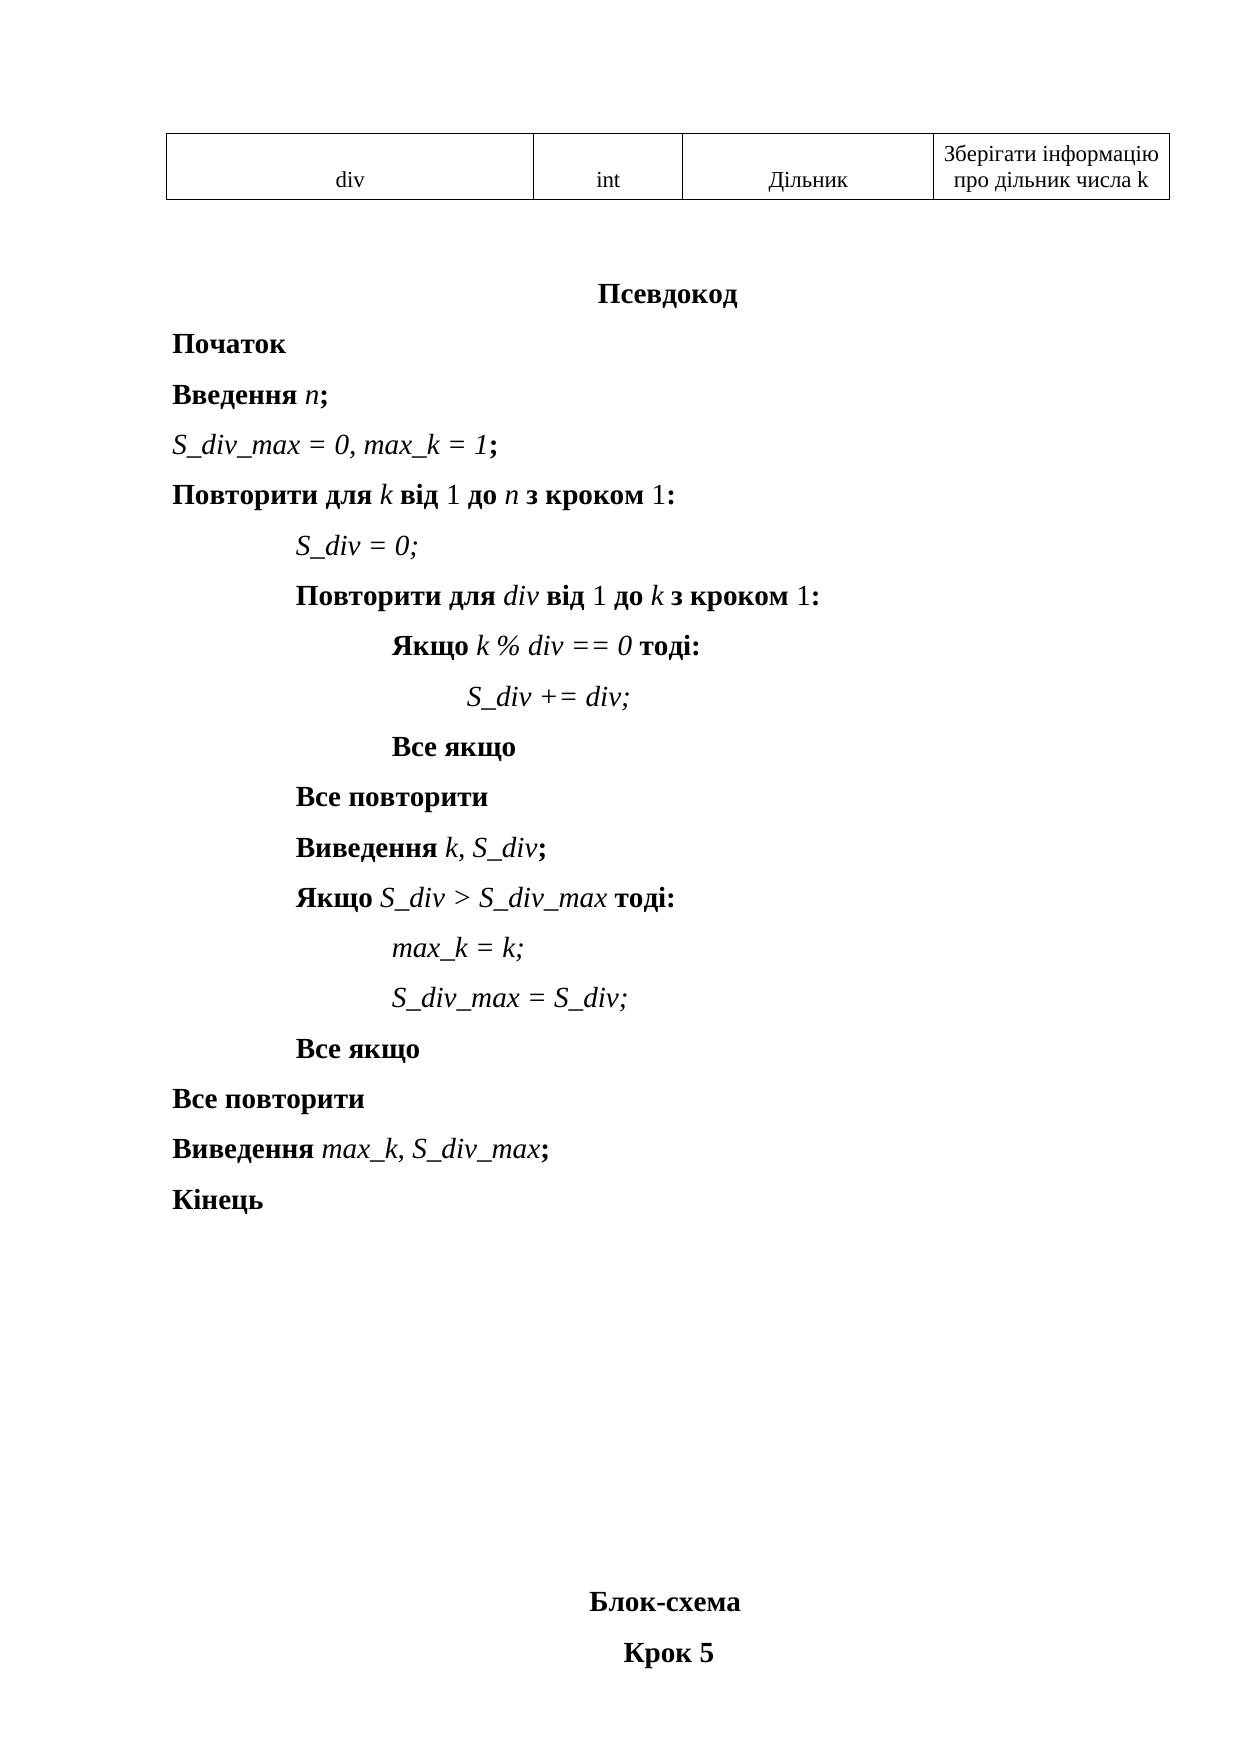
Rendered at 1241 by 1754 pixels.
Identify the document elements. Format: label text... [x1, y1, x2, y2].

text S_div_max = 0, max_k = 1; [172, 427, 1163, 461]
text Повторити для k від 1 до n з кроком 1: [172, 477, 1163, 511]
text Крок 5 [167, 1635, 1163, 1668]
text S_div_max = S_div; [172, 981, 1163, 1014]
text Все якщо [172, 729, 1163, 763]
text Все якщо [172, 1031, 1163, 1064]
table_cell int [534, 134, 682, 198]
table_cell div [167, 134, 533, 198]
text Псевдокод [172, 276, 1163, 310]
text Все повторити [172, 779, 1163, 813]
text Якщо k % div == 0 тоді: [172, 628, 1163, 662]
table_cell Зберігати інформацію про дільник числа k [934, 134, 1169, 198]
text Початок [172, 327, 1163, 360]
text Виведення max_k, S_div_max; [172, 1132, 1163, 1165]
text S_div = 0; [172, 528, 1163, 561]
table_cell Дільник [683, 134, 933, 198]
text Блок-схема [167, 1584, 1163, 1618]
text Виведення k, S_div; [172, 830, 1163, 863]
text S_div += div; [172, 679, 1163, 712]
text Введення n; [172, 377, 1163, 410]
text Якщо S_div > S_div_max тоді: [172, 880, 1163, 913]
text Кінець [172, 1182, 1163, 1215]
text max_k = k; [172, 930, 1163, 964]
text Все повторити [172, 1081, 1163, 1115]
text Повторити для div від 1 до k з кроком 1: [172, 578, 1163, 612]
